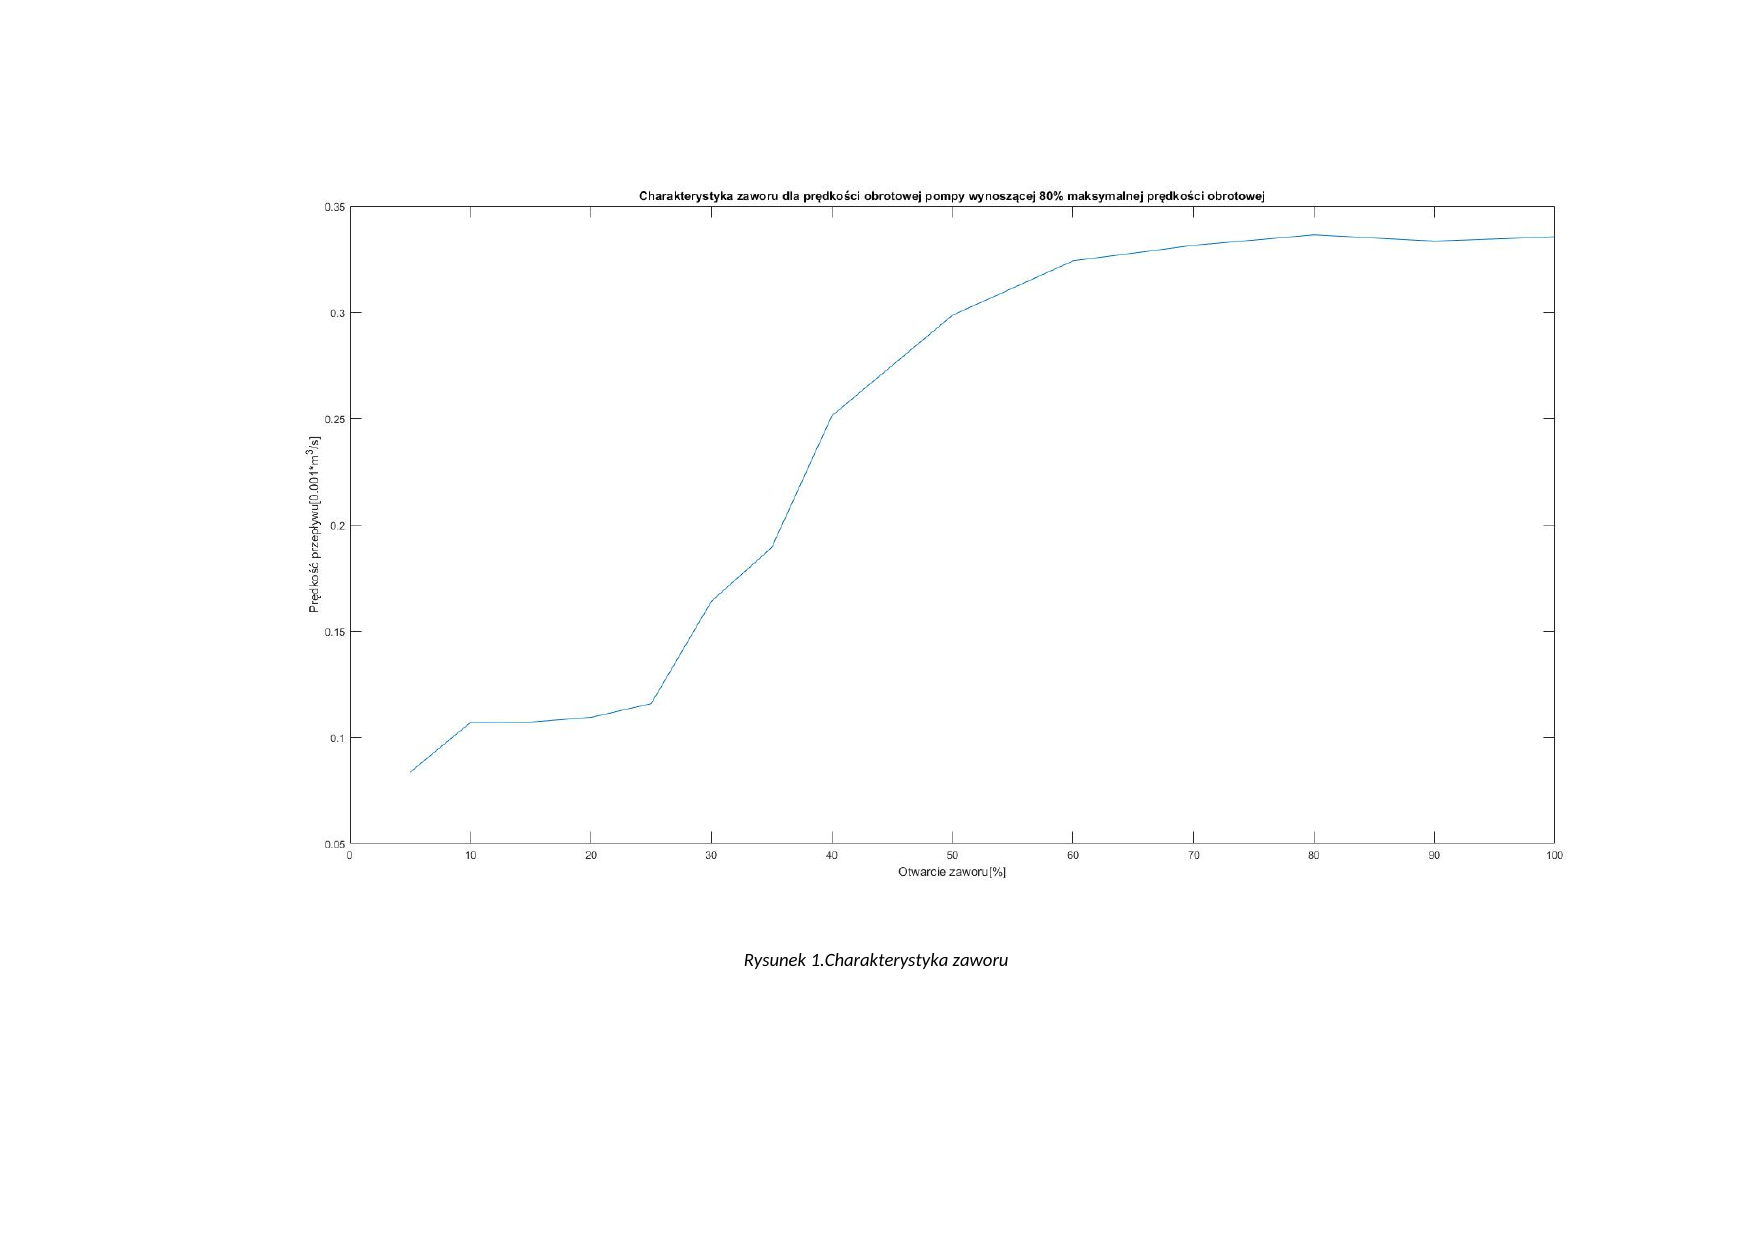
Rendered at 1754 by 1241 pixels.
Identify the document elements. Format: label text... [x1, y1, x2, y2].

text Rysunek 1.Charakterystyka zaworu [148, 948, 1606, 971]
picture [147, 147, 1702, 929]
